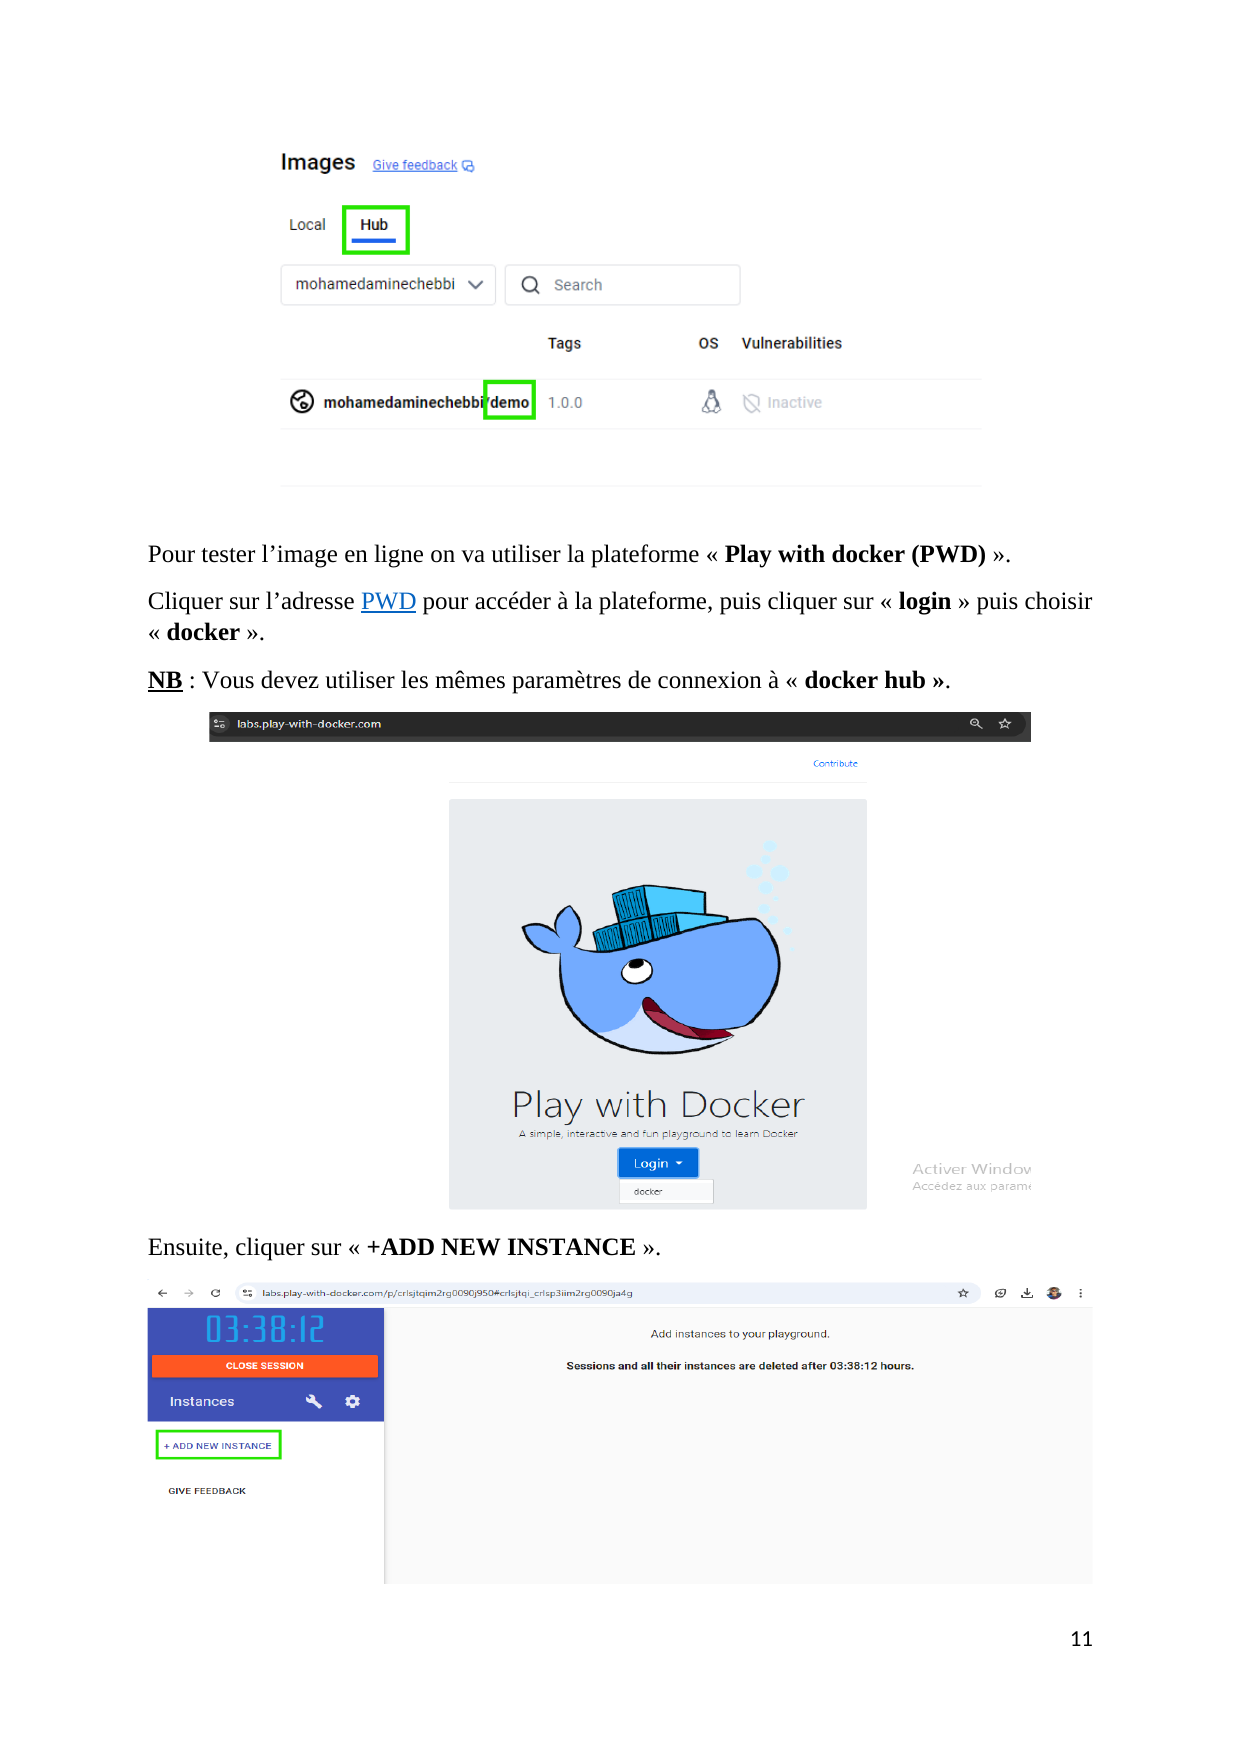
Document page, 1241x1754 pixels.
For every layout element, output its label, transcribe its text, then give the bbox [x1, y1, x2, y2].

picture [209, 712, 1031, 1213]
picture [258, 147, 982, 520]
text Pour tester l’image en ligne on va utiliser la plateforme « Play with docker (PWD) ». [148, 539, 1093, 567]
picture [147, 1279, 1093, 1584]
text Ensuite, cliquer sur « +ADD NEW INSTANCE ». [148, 1232, 1093, 1260]
text Cliquer sur l’adresse PWD pour accéder à la plateforme, puis cliquer sur « login » puis choisir « docker ». [148, 586, 1093, 646]
text NB : Vous devez utiliser les mêmes paramètres de connexion à « docker hub ». [148, 665, 1093, 694]
